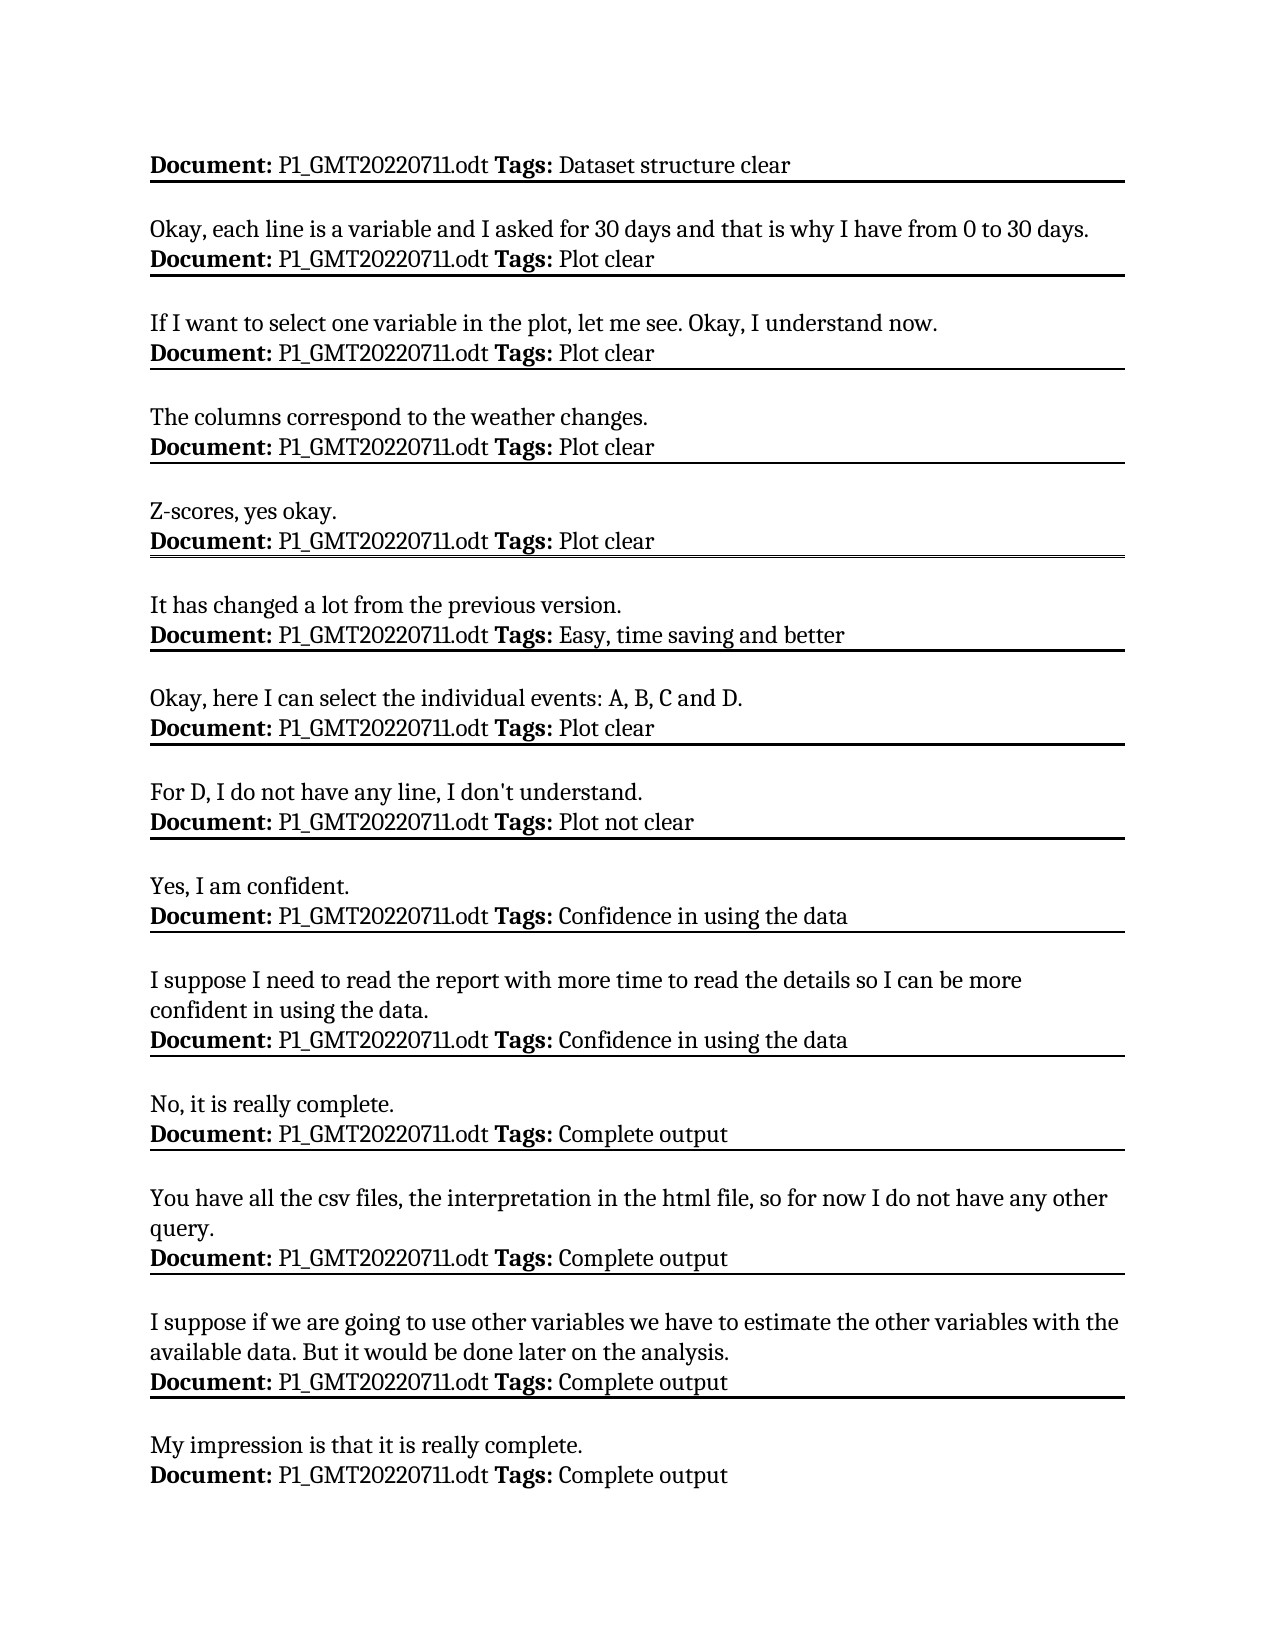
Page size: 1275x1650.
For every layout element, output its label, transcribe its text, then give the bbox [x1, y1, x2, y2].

text Document: P1_GMT20220711.odt Tags: Confidence in using the data [150, 901, 1125, 931]
text Document: P1_GMT20220711.odt Tags: Complete output [150, 1460, 1125, 1490]
text Document: P1_GMT20220711.odt Tags: Plot clear [150, 713, 1125, 743]
text Document: P1_GMT20220711.odt Tags: Complete output [150, 1366, 1125, 1396]
text Yes, I am confident. [150, 871, 1125, 901]
text Document: P1_GMT20220711.odt Tags: Complete output [150, 1118, 1125, 1148]
text No, it is really complete. [150, 1088, 1125, 1118]
text The columns correspond to the weather changes. [150, 402, 1125, 432]
text Document: P1_GMT20220711.odt Tags: Plot clear [150, 432, 1125, 462]
text I suppose I need to read the report with more time to read the details so I can be more confident in using the data. [150, 965, 1125, 1025]
text It has changed a lot from the previous version. [150, 589, 1125, 619]
text Document: P1_GMT20220711.odt Tags: Plot not clear [150, 807, 1125, 837]
text Document: P1_GMT20220711.odt Tags: Confidence in using the data [150, 1025, 1125, 1055]
text Document: P1_GMT20220711.odt Tags: Plot clear [150, 244, 1125, 274]
text Document: P1_GMT20220711.odt Tags: Easy, time saving and better [150, 619, 1125, 649]
text If I want to select one variable in the plot, let me see. Okay, I understand now. [150, 308, 1125, 338]
text My impression is that it is really complete. [150, 1430, 1125, 1460]
text Okay, each line is a variable and I asked for 30 days and that is why I have from 0 to 30 days. [150, 214, 1125, 244]
text Document: P1_GMT20220711.odt Tags: Complete output [150, 1242, 1125, 1272]
text Document: P1_GMT20220711.odt Tags: Plot clear [150, 525, 1125, 555]
text For D, I do not have any line, I don't understand. [150, 777, 1125, 807]
text I suppose if we are going to use other variables we have to estimate the other variables with the available data. But it would be done later on the analysis. [150, 1306, 1125, 1366]
text Z-scores, yes okay. [150, 495, 1125, 525]
text You have all the csv files, the interpretation in the html file, so for now I do not have any other query. [150, 1182, 1125, 1242]
text Okay, here I can select the individual events: A, B, C and D. [150, 683, 1125, 713]
text Document: P1_GMT20220711.odt Tags: Plot clear [150, 338, 1125, 368]
text Document: P1_GMT20220711.odt Tags: Dataset structure clear [150, 150, 1125, 180]
